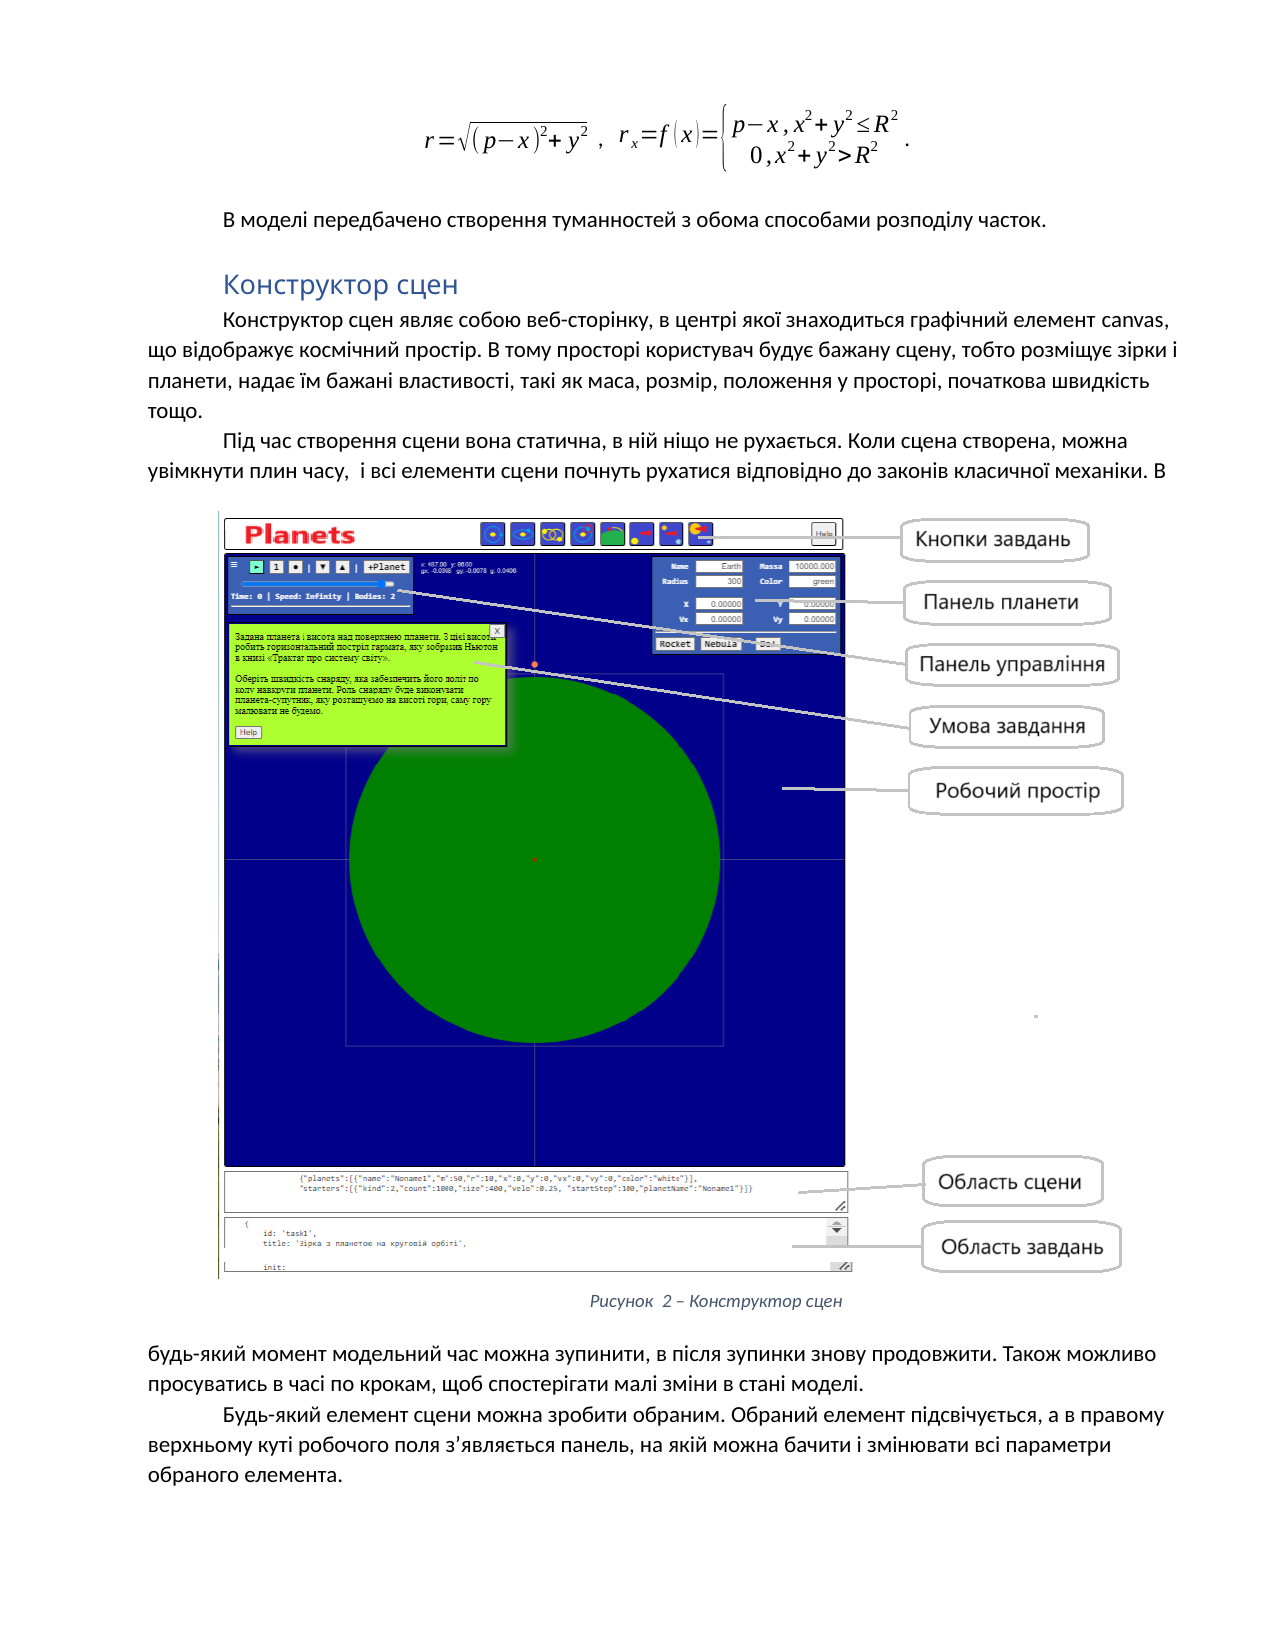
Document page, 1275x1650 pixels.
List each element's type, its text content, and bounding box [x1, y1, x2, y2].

subtitle Конструктор сцен [148, 266, 1186, 302]
picture [217, 507, 1141, 1279]
text Конструктор сцен являє собою веб-сторінку, в центрі якої знаходиться графічний елемент canvas, що відображує космічний простір. В тому просторі користувач будує бажану сцену, тобто розміщує зірки і планети, надає їм бажані властивості, такі як маса, розмір, положення у просторі, початкова швидкість тощо. [148, 305, 1186, 424]
text Будь-який елемент сцени можна зробити обраним. Обраний елемент підсвічується, а в правому верхньому куті робочого поля з’являється панель, на якій можна бачити і змінювати всі параметри обраного елемента. [148, 1400, 1186, 1488]
text , . [148, 103, 1186, 173]
text В моделі передбачено створення туманностей з обома способами розподілу часток. [148, 205, 1186, 233]
